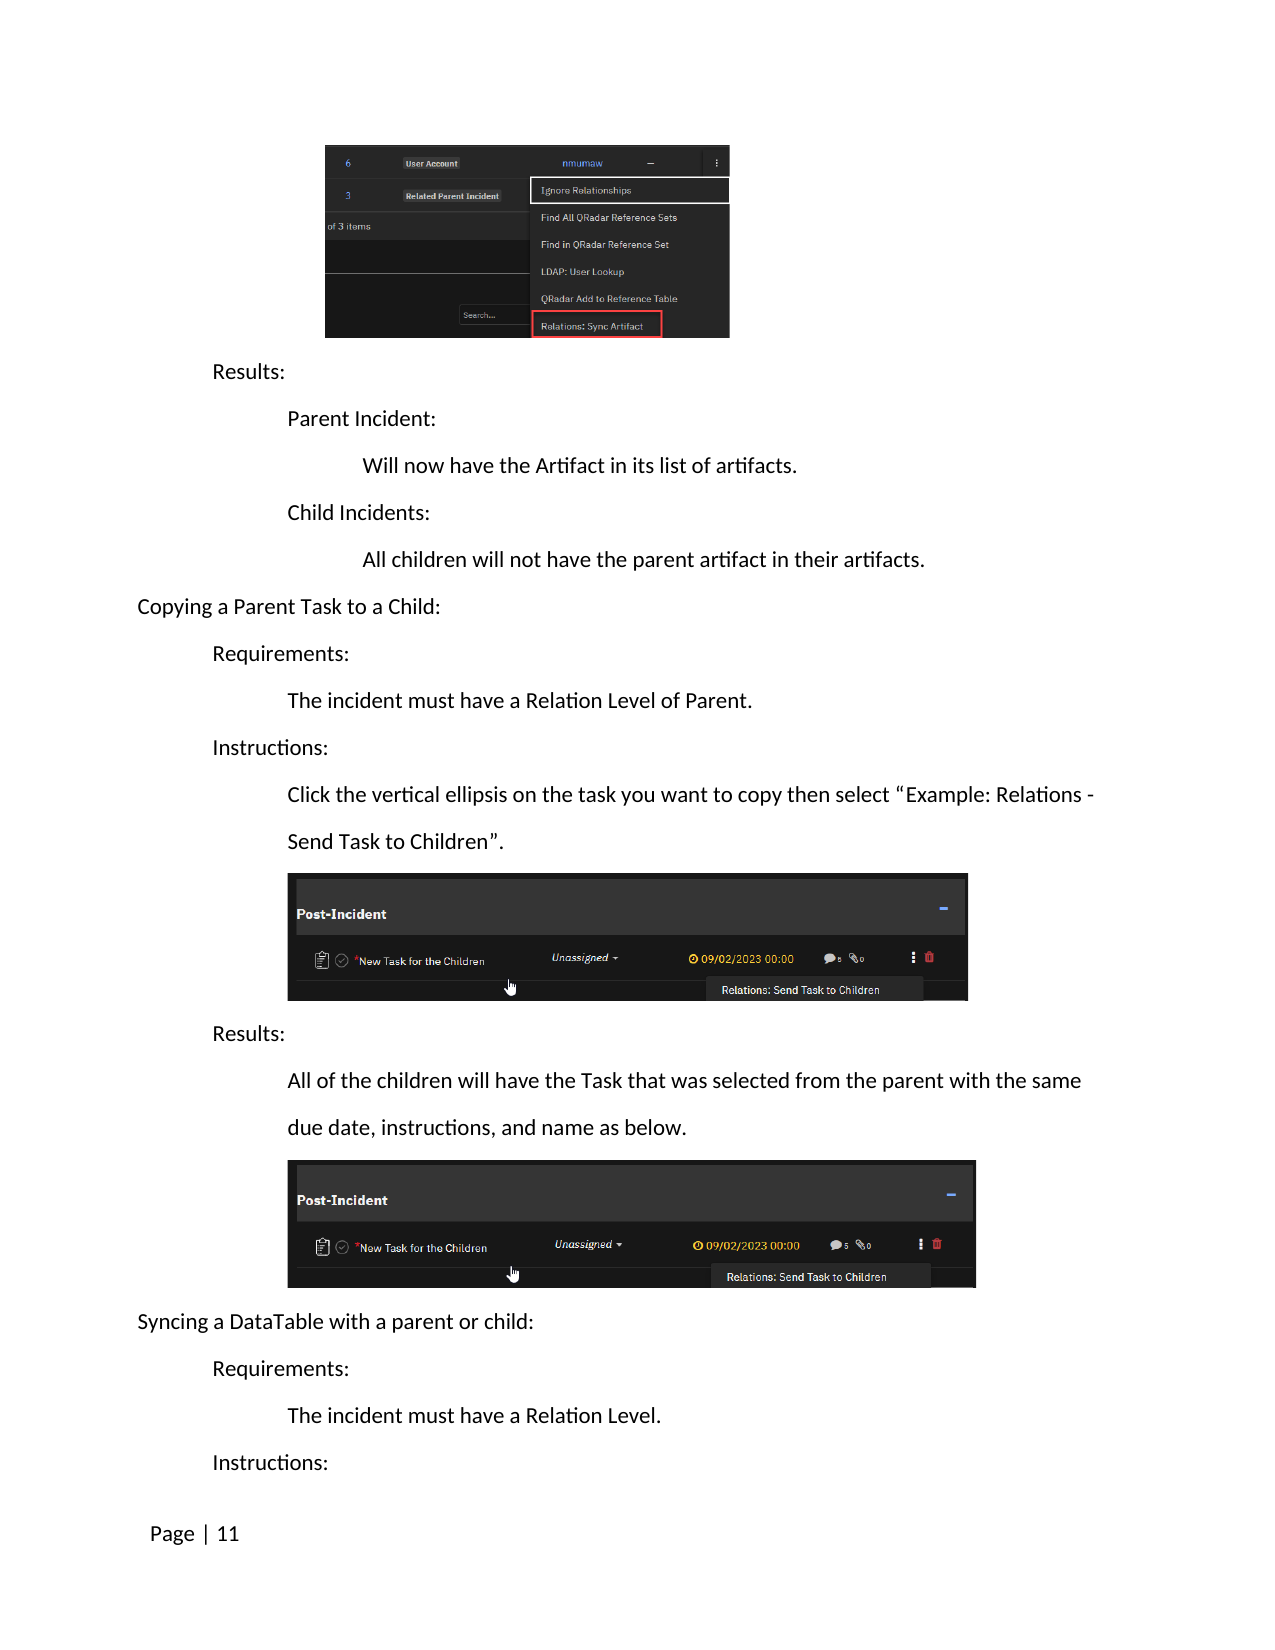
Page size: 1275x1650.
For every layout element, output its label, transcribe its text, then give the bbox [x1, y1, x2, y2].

text Requirements: [137, 639, 1103, 667]
text Syncing a DataTable with a parent or child: [137, 1307, 1103, 1335]
text The incident must have a Relation Level of Parent. [137, 686, 1103, 714]
text Will now have the Artifact in its list of artifacts. [137, 451, 1103, 479]
text Child Incidents: [137, 498, 1103, 526]
text Copying a Parent Task to a Child: [137, 592, 1103, 620]
text Results: [137, 357, 1103, 385]
text All children will not have the parent artifact in their artifacts. [137, 545, 1103, 573]
text Click the vertical ellipsis on the task you want to copy then select “Example: Relations - Send Task to Children”. [287, 780, 1103, 855]
text Instructions: [137, 733, 1103, 761]
text Parent Incident: [137, 404, 1103, 432]
picture [287, 1160, 977, 1288]
picture [325, 145, 730, 338]
text The incident must have a Relation Level. [137, 1401, 1103, 1429]
text Results: [137, 1019, 1103, 1047]
text All of the children will have the Task that was selected from the parent with the same due date, instructions, and name as below. [287, 1066, 1103, 1141]
picture [287, 873, 969, 1001]
text Instructions: [137, 1448, 1103, 1476]
text Requirements: [137, 1354, 1103, 1382]
